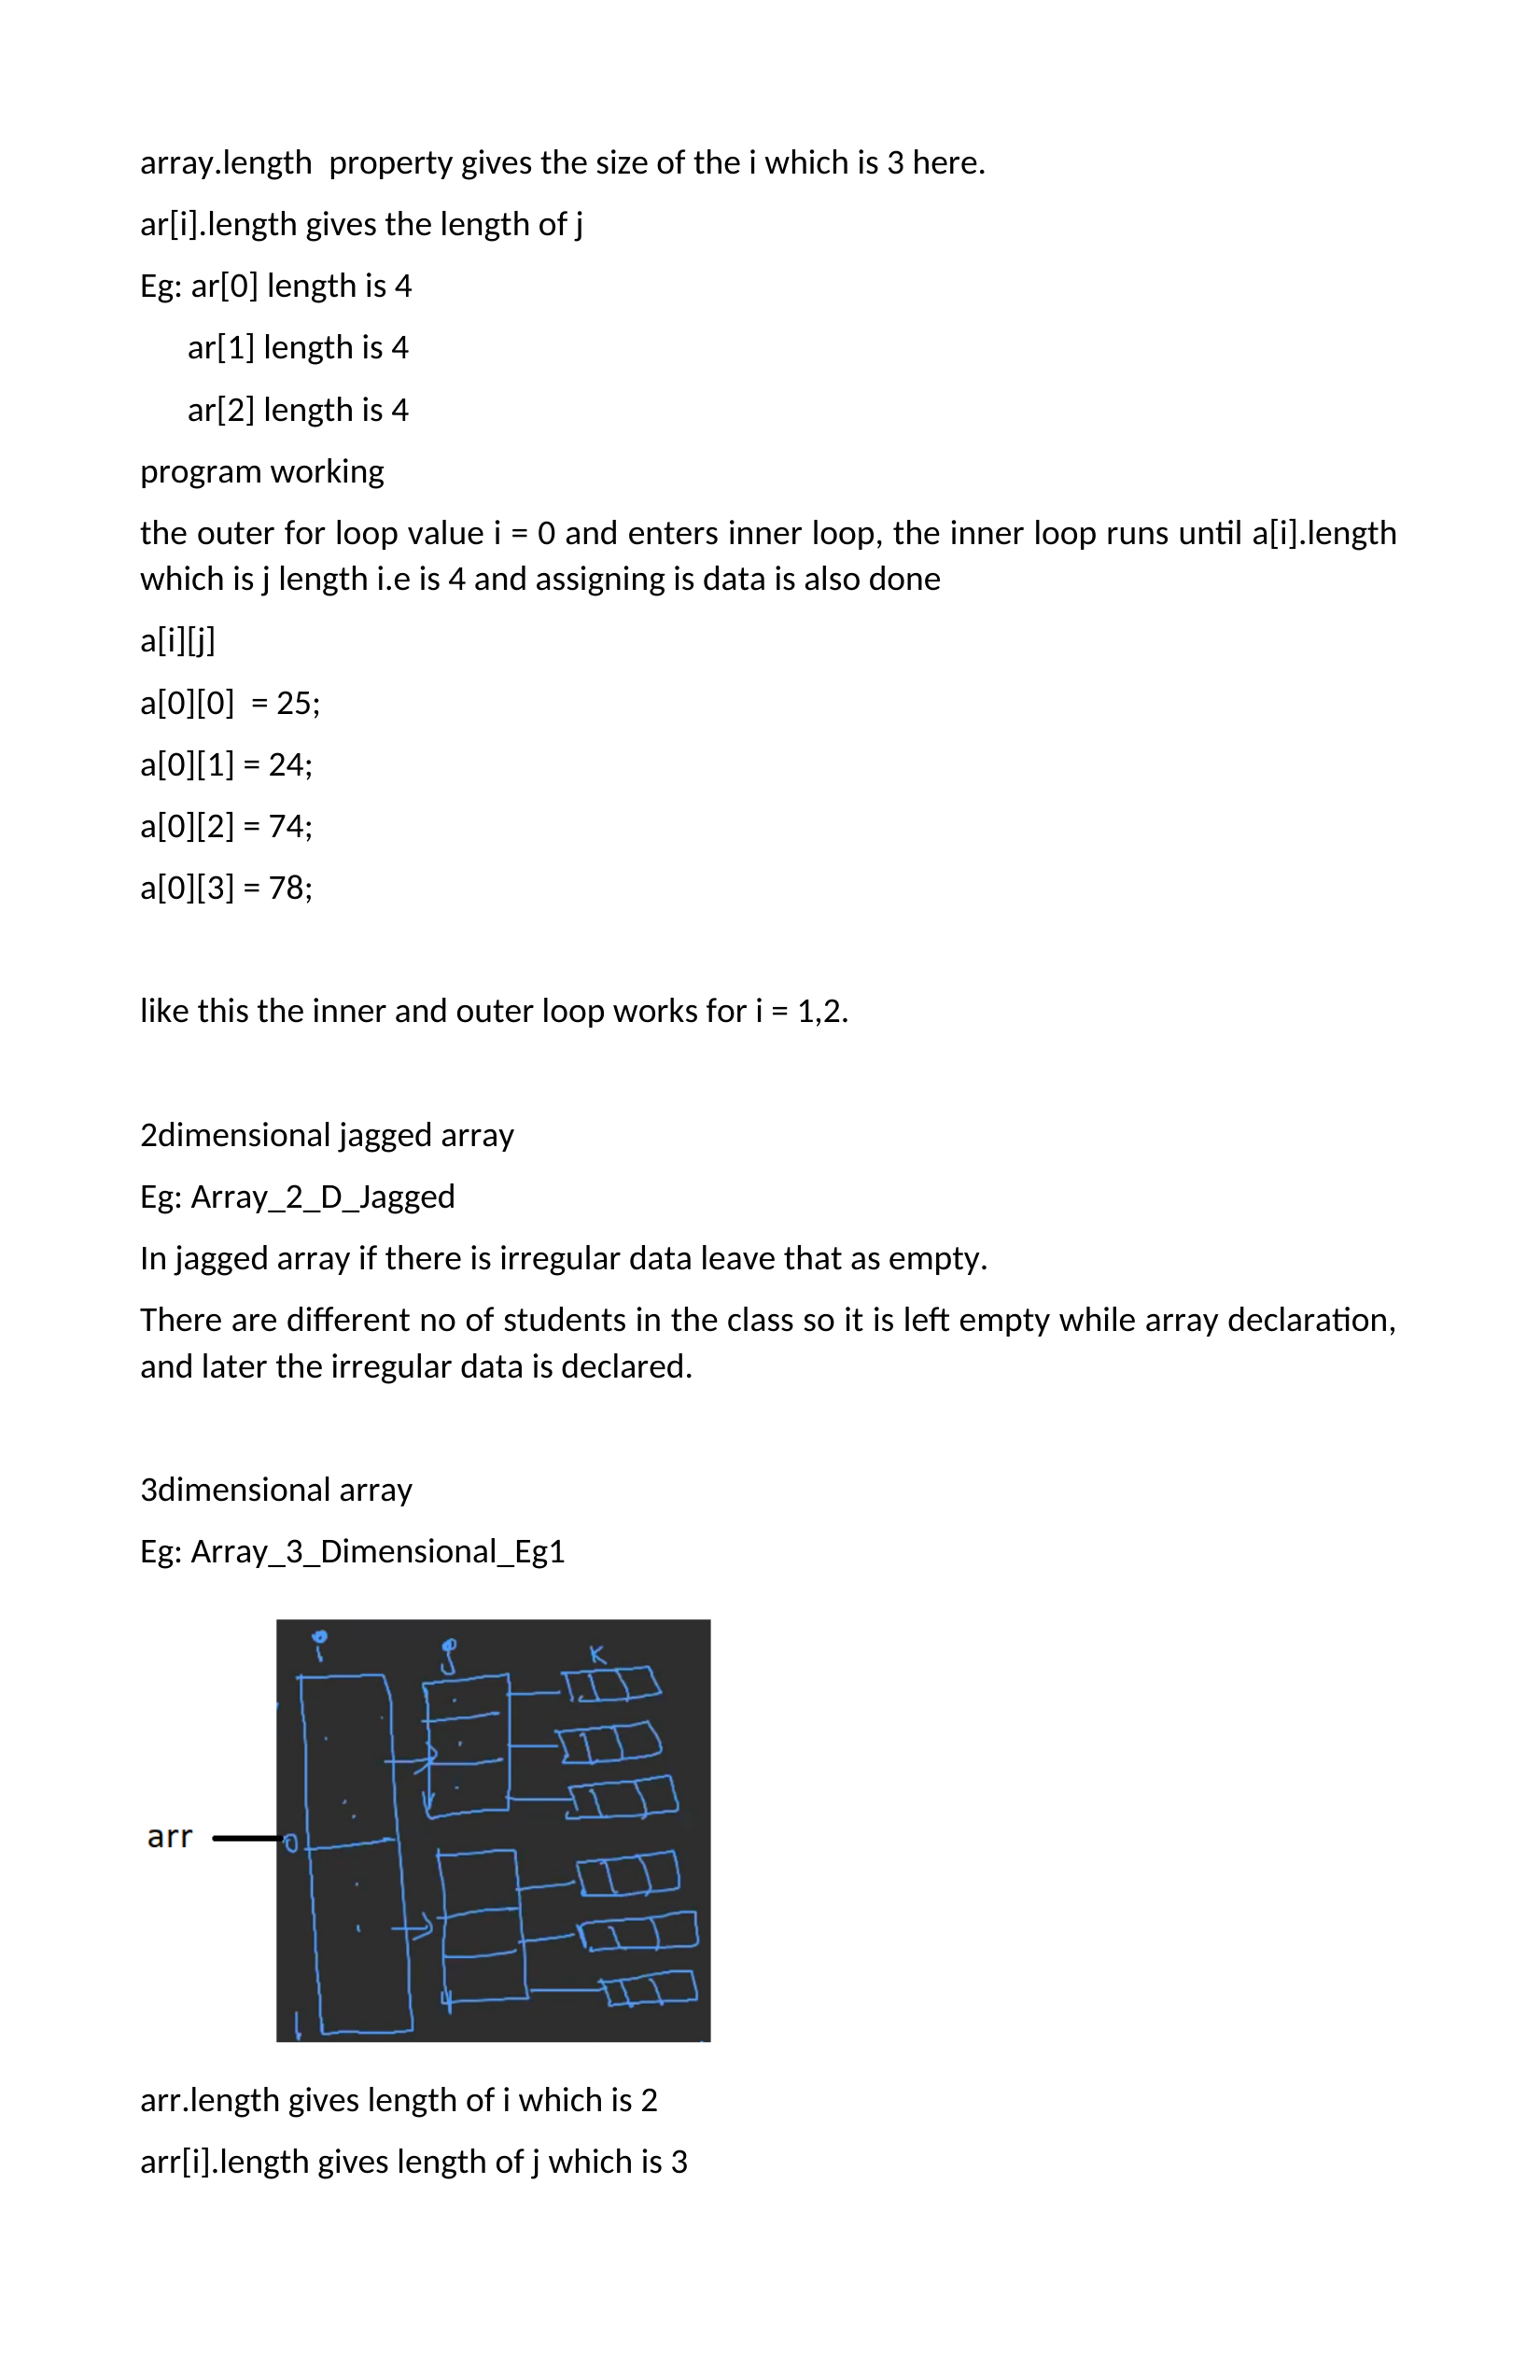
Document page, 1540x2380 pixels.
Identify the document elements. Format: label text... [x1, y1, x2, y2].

text ar[1] length is 4 [140, 325, 1400, 368]
text In jagged array if there is irregular data leave that as empty. [140, 1236, 1400, 1279]
text a[0][2] = 74; [140, 804, 1400, 847]
text arr.length gives length of i which is 2 [140, 2078, 1400, 2120]
text program working [140, 449, 1400, 492]
text the outer for loop value i = 0 and enters inner loop, the inner loop runs until a[i].length which is j length i.e is 4 and assigning is data is also done [140, 511, 1400, 599]
text There are different no of students in the class so it is left empty while array declaration, and later the irregular data is declared. [140, 1297, 1400, 1386]
text like this the inner and outer loop works for i = 1,2. [140, 988, 1400, 1031]
text Eg: ar[0] length is 4 [140, 263, 1400, 306]
text a[0][1] = 24; [140, 742, 1400, 785]
text a[i][j] [140, 618, 1400, 661]
text 3dimensional array [140, 1467, 1400, 1510]
text 2dimensional jagged array [140, 1113, 1400, 1155]
text ar[2] length is 4 [140, 386, 1400, 429]
text array.length property gives the size of the i which is 3 here. [140, 140, 1400, 183]
text Eg: Array_3_Dimensional_Eg1 [140, 1529, 1400, 1572]
text Eg: Array_2_D_Jagged [140, 1174, 1400, 1217]
text a[0][3] = 78; [140, 865, 1400, 908]
text ar[i].length gives the length of j [140, 202, 1400, 245]
picture [140, 1590, 726, 2060]
text a[0][0] = 25; [140, 680, 1400, 722]
text arr[i].length gives length of j which is 3 [140, 2139, 1400, 2182]
